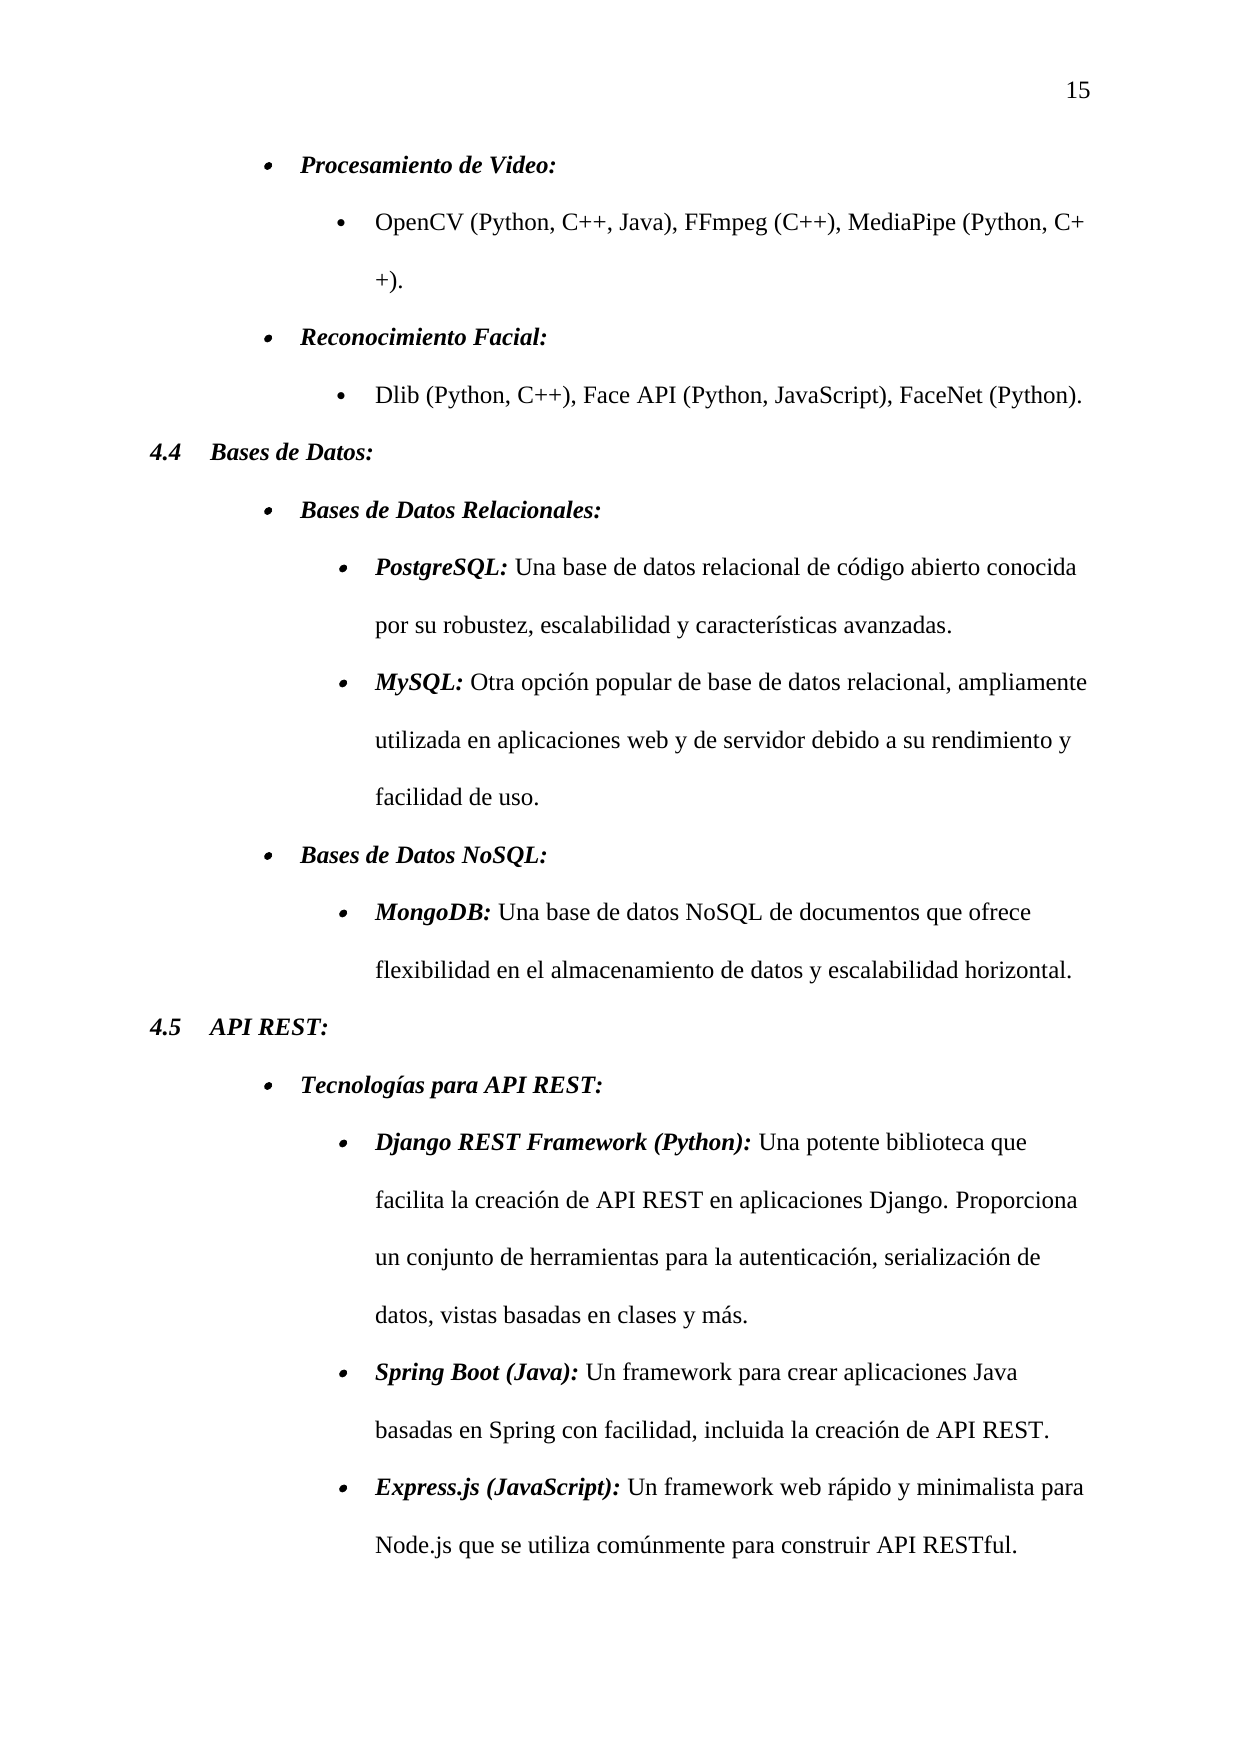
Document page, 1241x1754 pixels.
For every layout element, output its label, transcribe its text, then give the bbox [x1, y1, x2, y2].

list Spring Boot (Java): Un framework para crear aplicaciones Java basadas en Spring con facilidad, incluida la creación de API REST. [337, 1357, 1090, 1444]
list Dlib (Python, C++), Face API (Python, JavaScript), FaceNet (Python). [337, 380, 1090, 409]
list Bases de Datos NoSQL: [262, 840, 1090, 869]
subtitle API REST: [150, 1012, 1090, 1041]
list MySQL: Otra opción popular de base de datos relacional, ampliamente utilizada en aplicaciones web y de servidor debido a su rendimiento y facilidad de uso. [337, 667, 1090, 811]
list OpenCV (Python, C++, Java), FFmpeg (C++), MediaPipe (Python, C++). [337, 207, 1090, 294]
list Reconocimiento Facial: [262, 322, 1090, 351]
list Django REST Framework (Python): Una potente biblioteca que facilita la creación de API REST en aplicaciones Django. Proporciona un conjunto de herramientas para la autenticación, serialización de datos, vistas basadas en clases y más. [337, 1127, 1090, 1329]
list Tecnologías para API REST: [262, 1070, 1090, 1099]
list Procesamiento de Video: [262, 150, 1090, 179]
list Bases de Datos Relacionales: [262, 495, 1090, 524]
subtitle Bases de Datos: [150, 437, 1090, 466]
list MongoDB: Una base de datos NoSQL de documentos que ofrece flexibilidad en el almacenamiento de datos y escalabilidad horizontal. [337, 897, 1090, 984]
list Express.js (JavaScript): Un framework web rápido y minimalista para Node.js que se utiliza comúnmente para construir API RESTful. [337, 1472, 1090, 1559]
list PostgreSQL: Una base de datos relacional de código abierto conocida por su robustez, escalabilidad y características avanzadas. [337, 552, 1090, 639]
